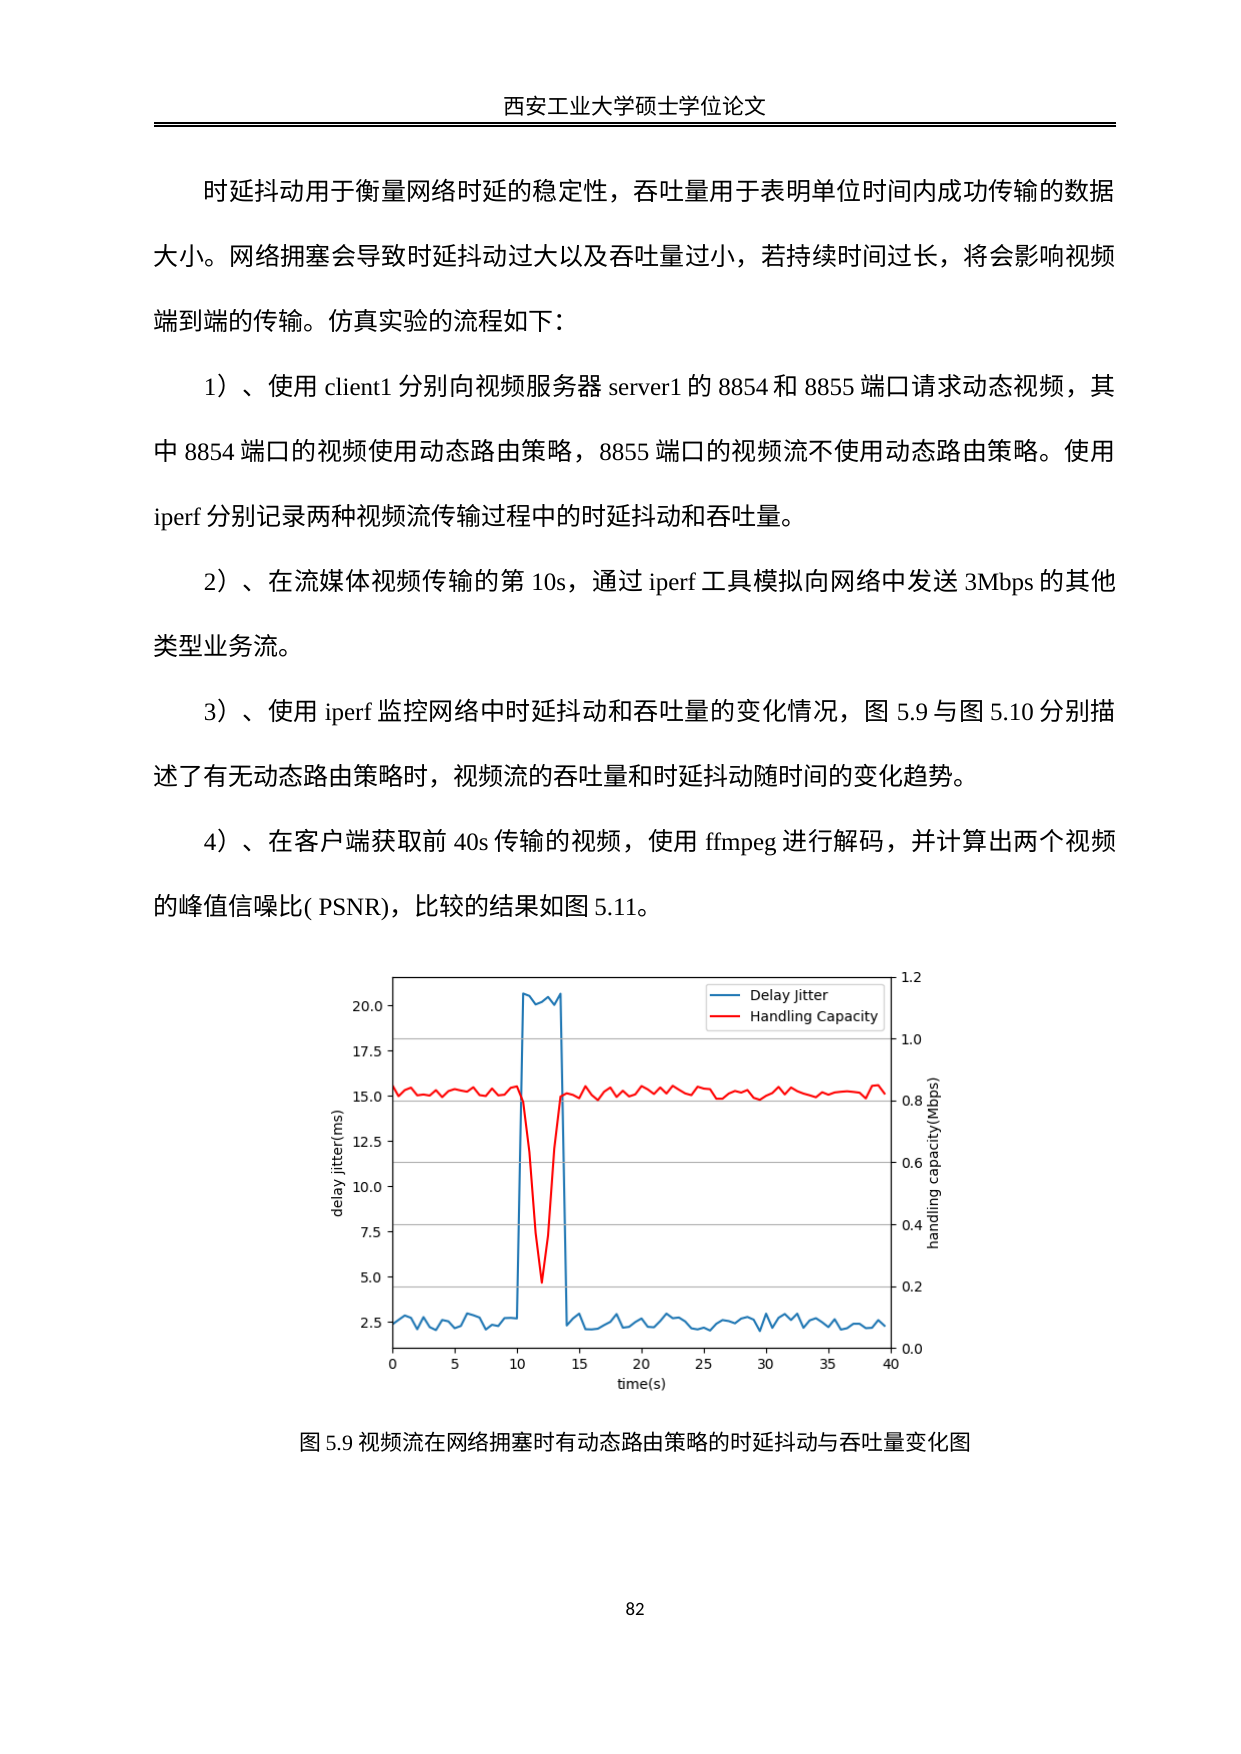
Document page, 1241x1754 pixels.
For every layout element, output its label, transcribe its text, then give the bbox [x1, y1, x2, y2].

picture [322, 969, 948, 1394]
table_header [154, 970, 1116, 1425]
text 2）、在流媒体视频传输的第10s，通过iperf工具模拟向网络中发送3Mbps的其他类型业务流。 [154, 547, 1116, 677]
text 4）、在客户端获取前40s传输的视频，使用ffmpeg进行解码，并计算出两个视频的峰值信噪比( PSNR)，比较的结果如图5.11。 [154, 807, 1116, 937]
table_cell 图5.9 视频流在网络拥塞时有动态路由策略的时延抖动与吞吐量变化图 [154, 1425, 1116, 1457]
text 3）、使用iperf监控网络中时延抖动和吞吐量的变化情况，图5.9与图5.10分别描述了有无动态路由策略时，视频流的吞吐量和时延抖动随时间的变化趋势。 [154, 677, 1116, 807]
text 1）、使用client1分别向视频服务器server1的8854和8855端口请求动态视频，其中8854端口的视频使用动态路由策略，8855端口的视频流不使用动态路由策略。使用iperf分别记录两种视频流传输过程中的时延抖动和吞吐量。 [154, 352, 1116, 547]
text 时延抖动用于衡量网络时延的稳定性，吞吐量用于表明单位时间内成功传输的数据大小。网络拥塞会导致时延抖动过大以及吞吐量过小，若持续时间过长，将会影响视频端到端的传输。仿真实验的流程如下： [154, 157, 1116, 352]
